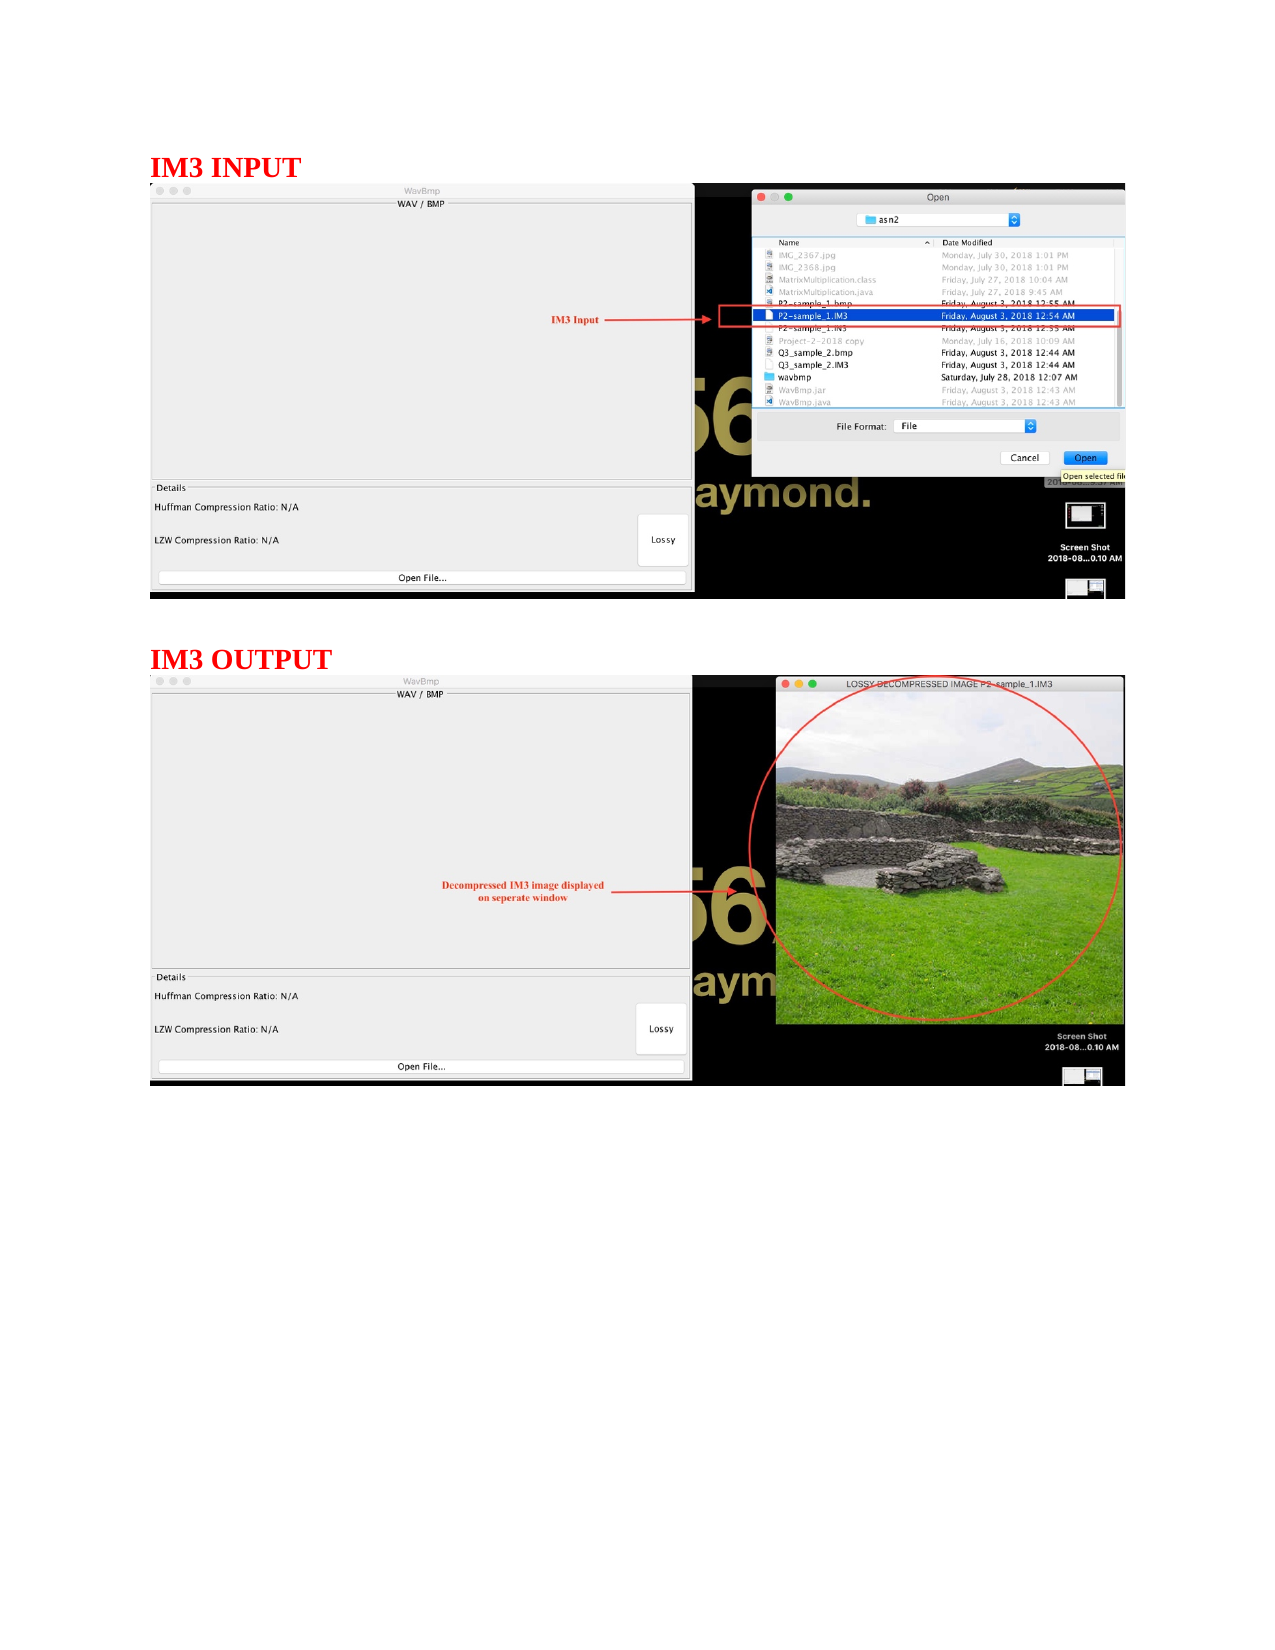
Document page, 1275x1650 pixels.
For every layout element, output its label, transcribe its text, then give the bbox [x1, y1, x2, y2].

text IM3 INPUT [150, 150, 1125, 183]
text IM3 OUTPUT [150, 642, 1125, 675]
picture [150, 183, 1125, 599]
picture [150, 675, 1125, 1086]
